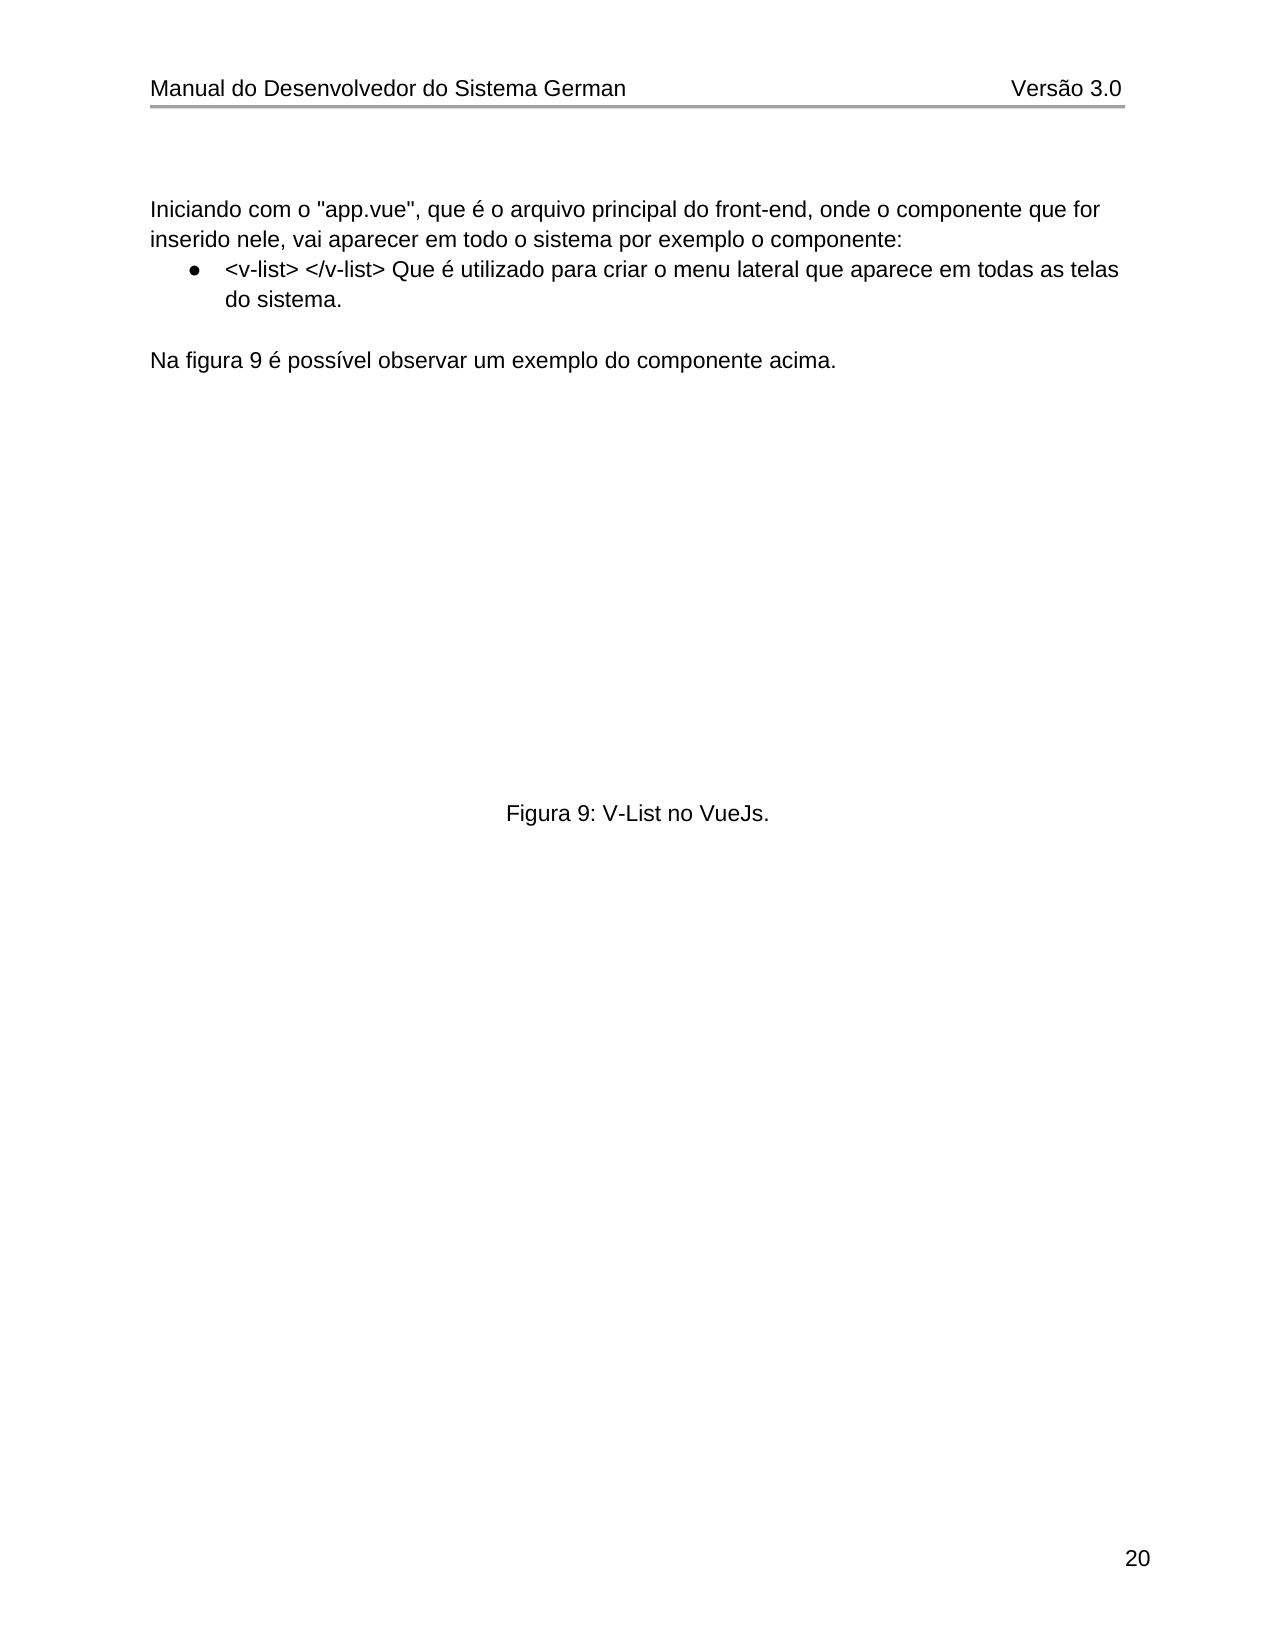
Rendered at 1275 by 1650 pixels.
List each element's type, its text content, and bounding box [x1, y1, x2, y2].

text Iniciando com o "app.vue", que é o arquivo principal do front-end, onde o componente que for inserido nele, vai aparecer em todo o sistema por exemplo o componente: [150, 196, 1125, 252]
text Figura 9: V-List no VueJs. [150, 800, 1125, 826]
text Na ﬁgura 9 é possível observar um exemplo do componente acima. [150, 347, 1125, 373]
list <v-list> </v-list> Que é utilizado para criar o menu lateral que aparece em todas as telas do sistema. [187, 256, 1125, 313]
